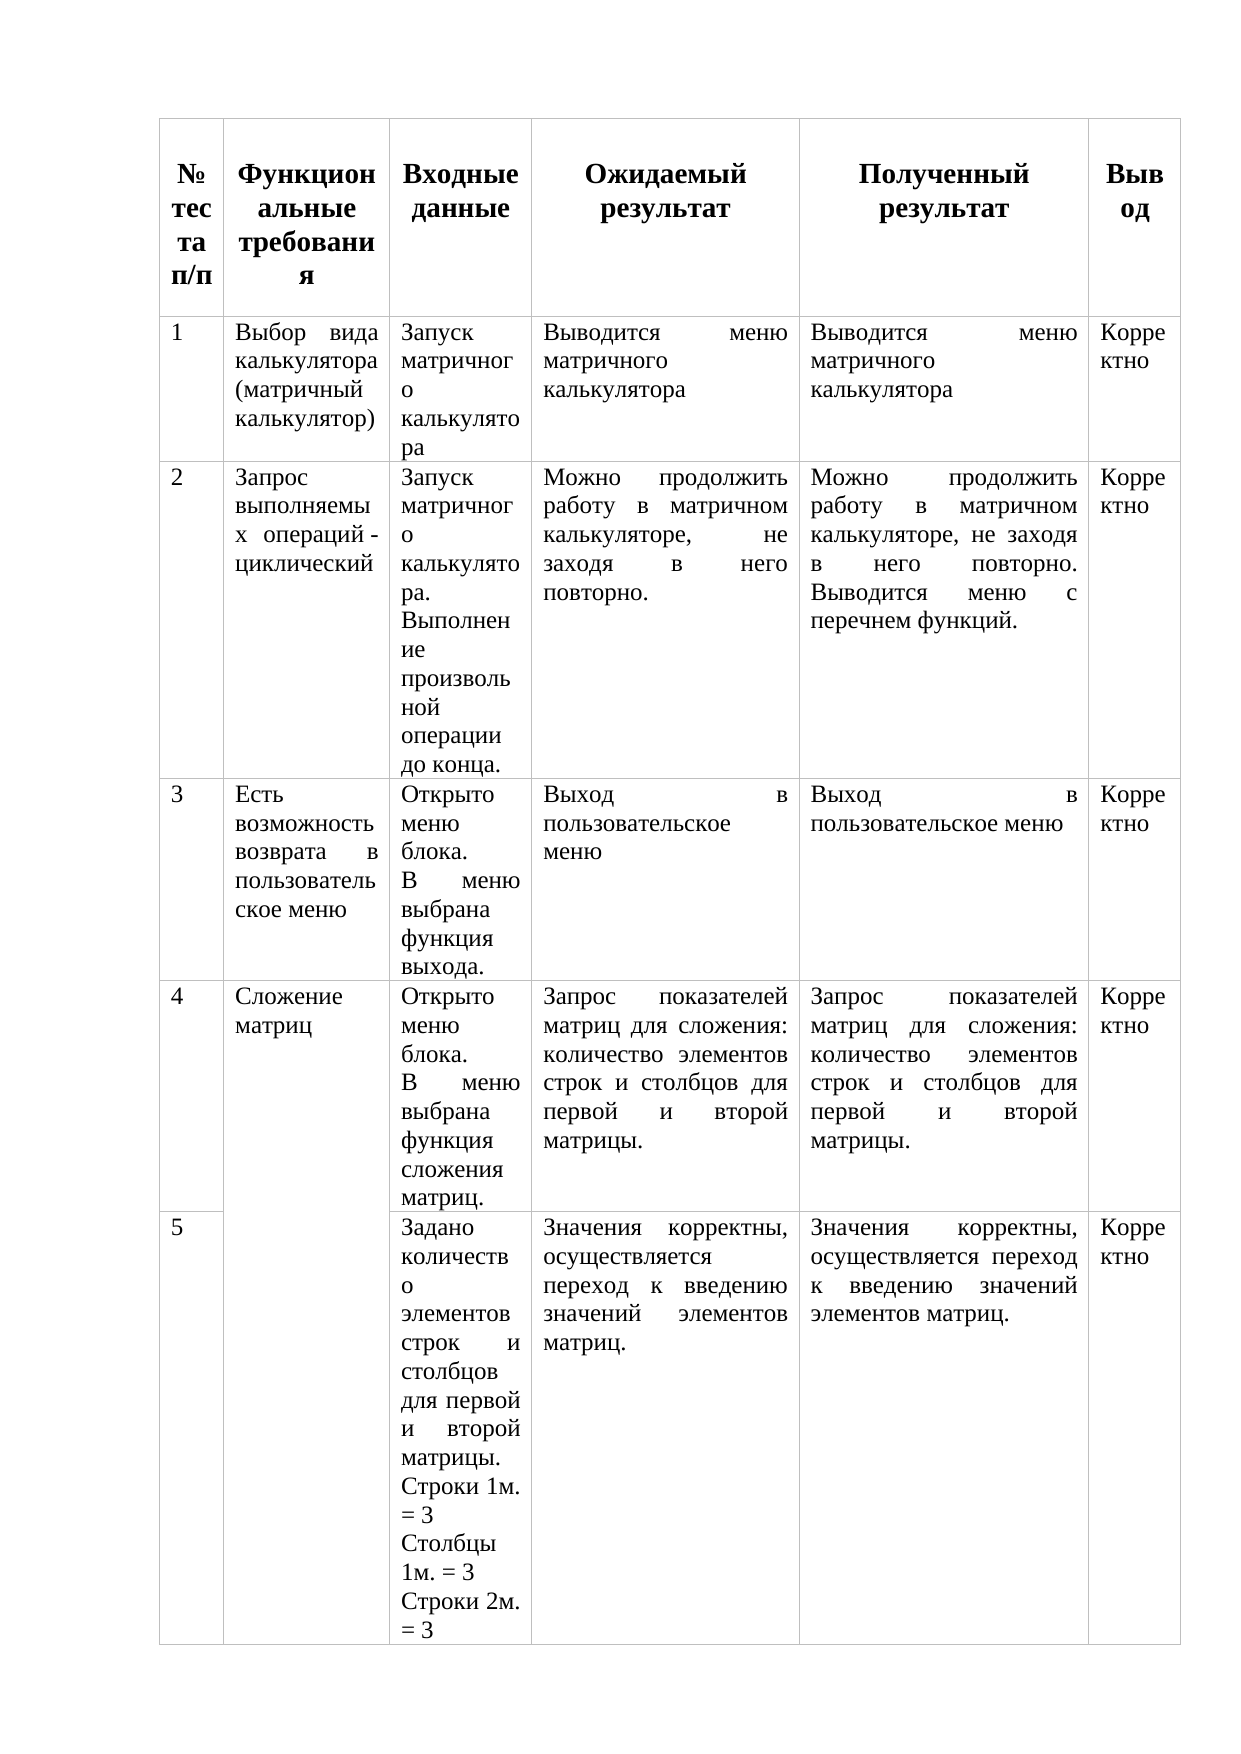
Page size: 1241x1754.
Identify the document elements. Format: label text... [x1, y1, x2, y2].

table_cell Открыто меню блока. В меню выбрана функция сложения матриц. [390, 981, 531, 1211]
table_cell 5 [160, 1212, 223, 1643]
table_cell Корректно [1089, 462, 1180, 778]
table_cell Можно продолжить работу в матричном калькуляторе, не заходя в него повторно. Выводится меню с перечнем функций. [800, 462, 1088, 778]
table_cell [800, 1212, 1088, 1643]
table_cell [390, 1212, 531, 1643]
table_cell Корректно [1089, 981, 1180, 1211]
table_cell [532, 1212, 799, 1643]
table_cell Корректно [1089, 317, 1180, 461]
table_cell Выход в пользовательское меню [532, 779, 799, 980]
table_cell Корректно [1089, 1212, 1180, 1643]
table_cell Открыто меню блока. В меню выбрана функция выхода. [390, 779, 531, 980]
table_cell 4 [160, 981, 223, 1211]
table_cell Сложение матриц [224, 981, 389, 1643]
table_cell 2 [160, 462, 223, 778]
table_cell Корректно [1089, 779, 1180, 980]
table_header Вывод [1089, 119, 1180, 316]
table_header Ожидаемый результат [532, 119, 799, 316]
table_header Входные данные [390, 119, 531, 316]
table_cell Запрос показателей матриц для сложения: количество элементов строк и столбцов для первой и второй матрицы. [800, 981, 1088, 1211]
table_cell Выход в пользовательское меню [800, 779, 1088, 980]
table_cell 1 [160, 317, 223, 461]
table_cell Запрос выполняемых операций - циклический [224, 462, 389, 778]
table_cell Запуск матричного калькулятора [390, 317, 531, 461]
table_cell Есть возможность возврата в пользовательское меню [224, 779, 389, 980]
table_cell Выводится меню матричного калькулятора [532, 317, 799, 461]
table_cell Можно продолжить работу в матричном калькуляторе, не заходя в него повторно. [532, 462, 799, 778]
table_header Полученный результат [800, 119, 1088, 316]
table_header Функциональные требования [224, 119, 389, 316]
table_cell Запрос показателей матриц для сложения: количество элементов строк и столбцов для первой и второй матрицы. [532, 981, 799, 1211]
table_header № теста п/п [160, 119, 223, 316]
table_cell Выбор вида калькулятора (матричный калькулятор) [224, 317, 389, 461]
table_cell 3 [160, 779, 223, 980]
table_cell Запуск матричного калькулятора. Выполнение произвольной операции до конца. [390, 462, 531, 778]
table_cell Выводится меню матричного калькулятора [800, 317, 1088, 461]
